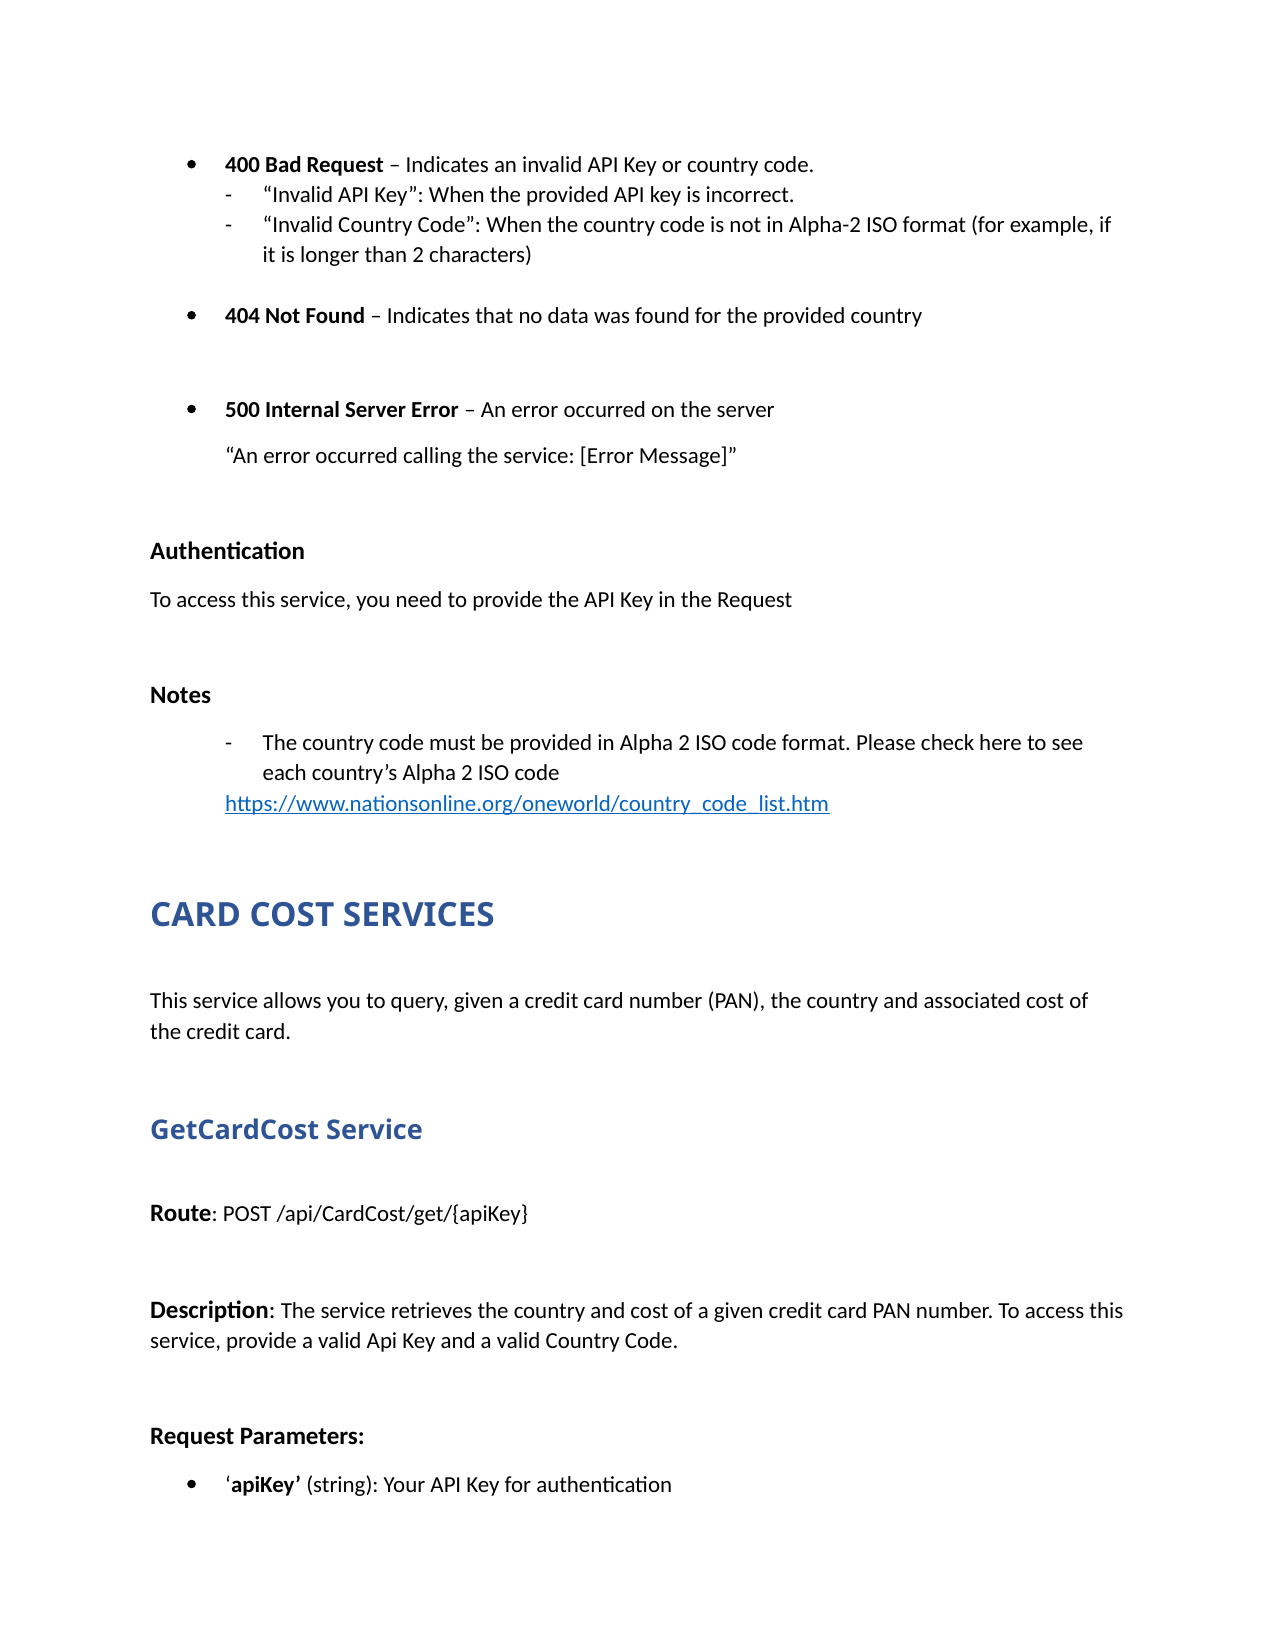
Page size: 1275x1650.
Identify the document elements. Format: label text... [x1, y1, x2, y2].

text Description: The service retrieves the country and cost of a given credit card PAN number. To access this service, provide a valid Api Key and a valid Country Code. [150, 1294, 1125, 1354]
list 404 Not Found – Indicates that no data was found for the provided country [187, 301, 1125, 329]
list ‘apiKey’ (string): Your API Key for authentication [187, 1470, 1125, 1498]
text Authentication [150, 535, 1125, 566]
subtitle GetCardCost Service [150, 1111, 1125, 1147]
text Notes [150, 679, 1125, 709]
text This service allows you to query, given a credit card number (PAN), the country and associated cost of the credit card. [150, 987, 1125, 1045]
list 400 Bad Request – Indicates an invalid API Key or country code. [187, 150, 1125, 178]
list 500 Internal Server Error – An error occurred on the server [187, 395, 1125, 423]
list https://www.nationsonline.org/oneworld/country_code_list.htm [225, 789, 1125, 817]
list “Invalid API Key”: When the provided API key is incorrect. [225, 180, 1125, 208]
subtitle CARD COST SERVICES [150, 891, 1125, 936]
text Request Parameters: [150, 1420, 1125, 1451]
list “Invalid Country Code”: When the country code is not in Alpha-2 ISO format (for example, if it is longer than 2 characters) [225, 210, 1125, 269]
text To access this service, you need to provide the API Key in the Request [150, 585, 1125, 613]
text “An error occurred calling the service: [Error Message]” [150, 442, 1125, 470]
list The country code must be provided in Alpha 2 ISO code format. Please check here to see each country’s Alpha 2 ISO code [225, 728, 1125, 787]
text Route: POST /api/CardCost/get/{apiKey} [150, 1197, 1125, 1228]
